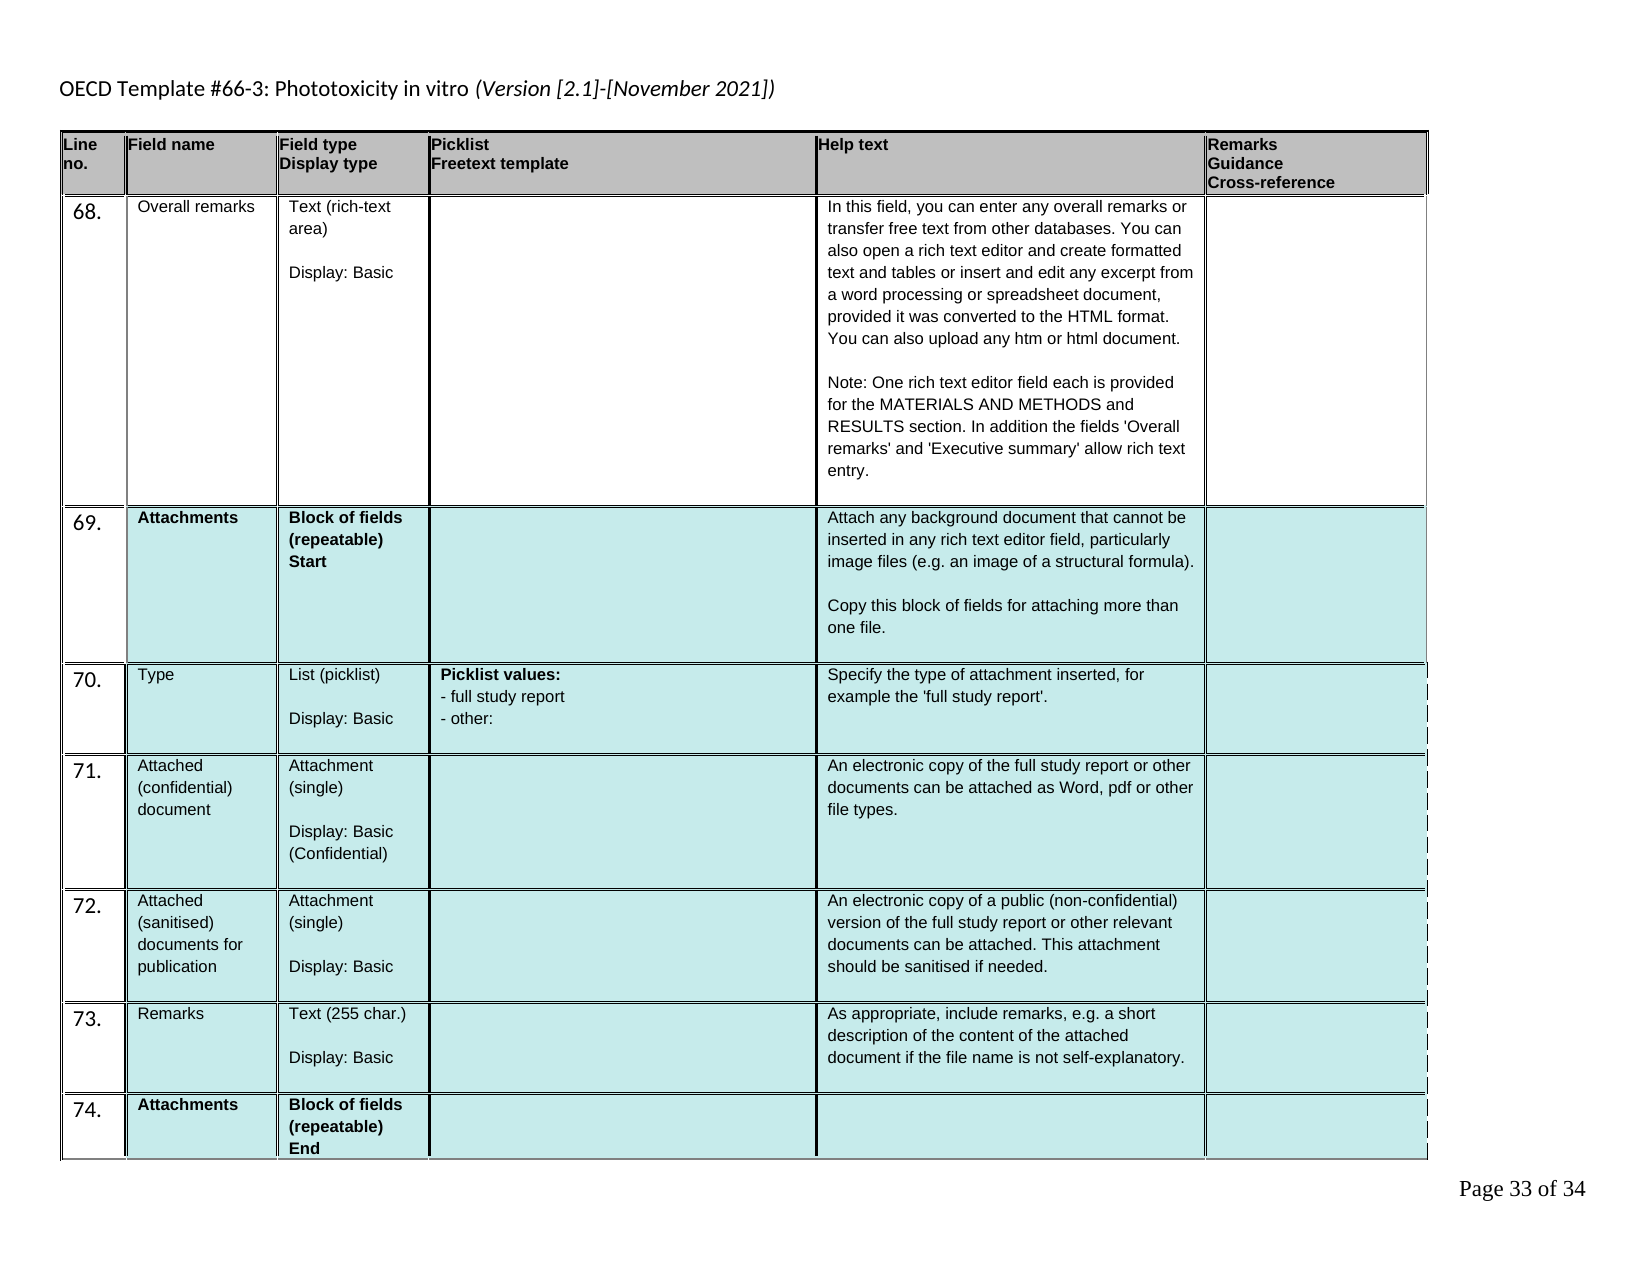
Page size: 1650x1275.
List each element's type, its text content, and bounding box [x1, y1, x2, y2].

table_cell [1206, 194, 1427, 504]
table_cell [61, 1001, 126, 1092]
table_cell As appropriate, include remarks, e.g. a short description of the content of the attached document if the file name is not self-explanatory. [818, 1004, 1204, 1092]
table_cell [1206, 662, 1427, 753]
table_cell Attach any background document that cannot be inserted in any rich text editor field, particularly image files (e.g. an image of a structural formula). Copy this block of fields for attaching more than one file. [818, 508, 1204, 662]
table_header Picklist Freetext template [429, 133, 816, 194]
table_cell [431, 1004, 815, 1092]
table_cell [1206, 1092, 1427, 1158]
table_cell [1206, 1001, 1427, 1092]
table_cell Attachment (single) Display: Basic [279, 891, 428, 1001]
table_cell [61, 888, 126, 1001]
table_header Remarks Guidance Cross-reference [1206, 133, 1426, 194]
table_header Help text [816, 133, 1206, 194]
table_header Line no. [63, 132, 126, 194]
table_cell Text (rich-text area) Display: Basic [279, 197, 428, 504]
table_cell List (picklist) Display: Basic [279, 665, 428, 753]
table_cell Specify the type of attachment inserted, for example the 'full study report'. [818, 665, 1204, 753]
table_cell Type [128, 665, 276, 753]
table_cell Attached (sanitised) documents for publication [128, 891, 276, 1001]
table_cell [1206, 753, 1427, 888]
table_cell [431, 508, 815, 662]
table_cell [1206, 888, 1427, 1001]
table_cell Text (255 char.) Display: Basic [279, 1004, 428, 1092]
table_cell [63, 505, 124, 662]
table_cell Block of fields (repeatable) Start [279, 508, 428, 662]
table_header Field type Display type [278, 132, 429, 194]
table_cell Attachments [126, 1095, 277, 1158]
table_cell [61, 753, 126, 888]
table_cell Attached (confidential) document [128, 756, 276, 888]
table_cell [431, 891, 815, 1001]
table_header Field name [126, 133, 277, 194]
table_cell Block of fields (repeatable) End [278, 1095, 429, 1158]
table_cell Attachments [128, 508, 276, 662]
table_cell [61, 1092, 126, 1158]
table_cell Remarks [128, 1004, 276, 1092]
table_cell [61, 662, 126, 753]
table_cell Picklist values: - full study report - other: [431, 665, 815, 753]
table_cell Overall remarks [128, 197, 276, 504]
table_cell [816, 1095, 1206, 1158]
table_cell An electronic copy of the full study report or other documents can be attached as Word, pdf or other file types. [818, 756, 1204, 888]
table_cell [431, 756, 815, 888]
table_cell In this field, you can enter any overall remarks or transfer free text from other databases. You can also open a rich text editor and create formatted text and tables or insert and edit any excerpt from a word processing or spreadsheet document, provided it was converted to the HTML format. You can also upload any htm or html document. Note: One rich text editor field each is provided for the MATERIALS AND METHODS and RESULTS section. In addition the fields 'Overall remarks' and 'Executive summary' allow rich text entry. [818, 197, 1204, 504]
table_cell [1207, 505, 1426, 662]
table_cell Attachment (single) Display: Basic (Confidential) [279, 756, 428, 888]
table_cell [431, 197, 815, 504]
table_cell [429, 1095, 816, 1158]
table_cell [61, 194, 126, 504]
table_cell An electronic copy of a public (non-confidential) version of the full study report or other relevant documents can be attached. This attachment should be sanitised if needed. [818, 891, 1204, 1001]
